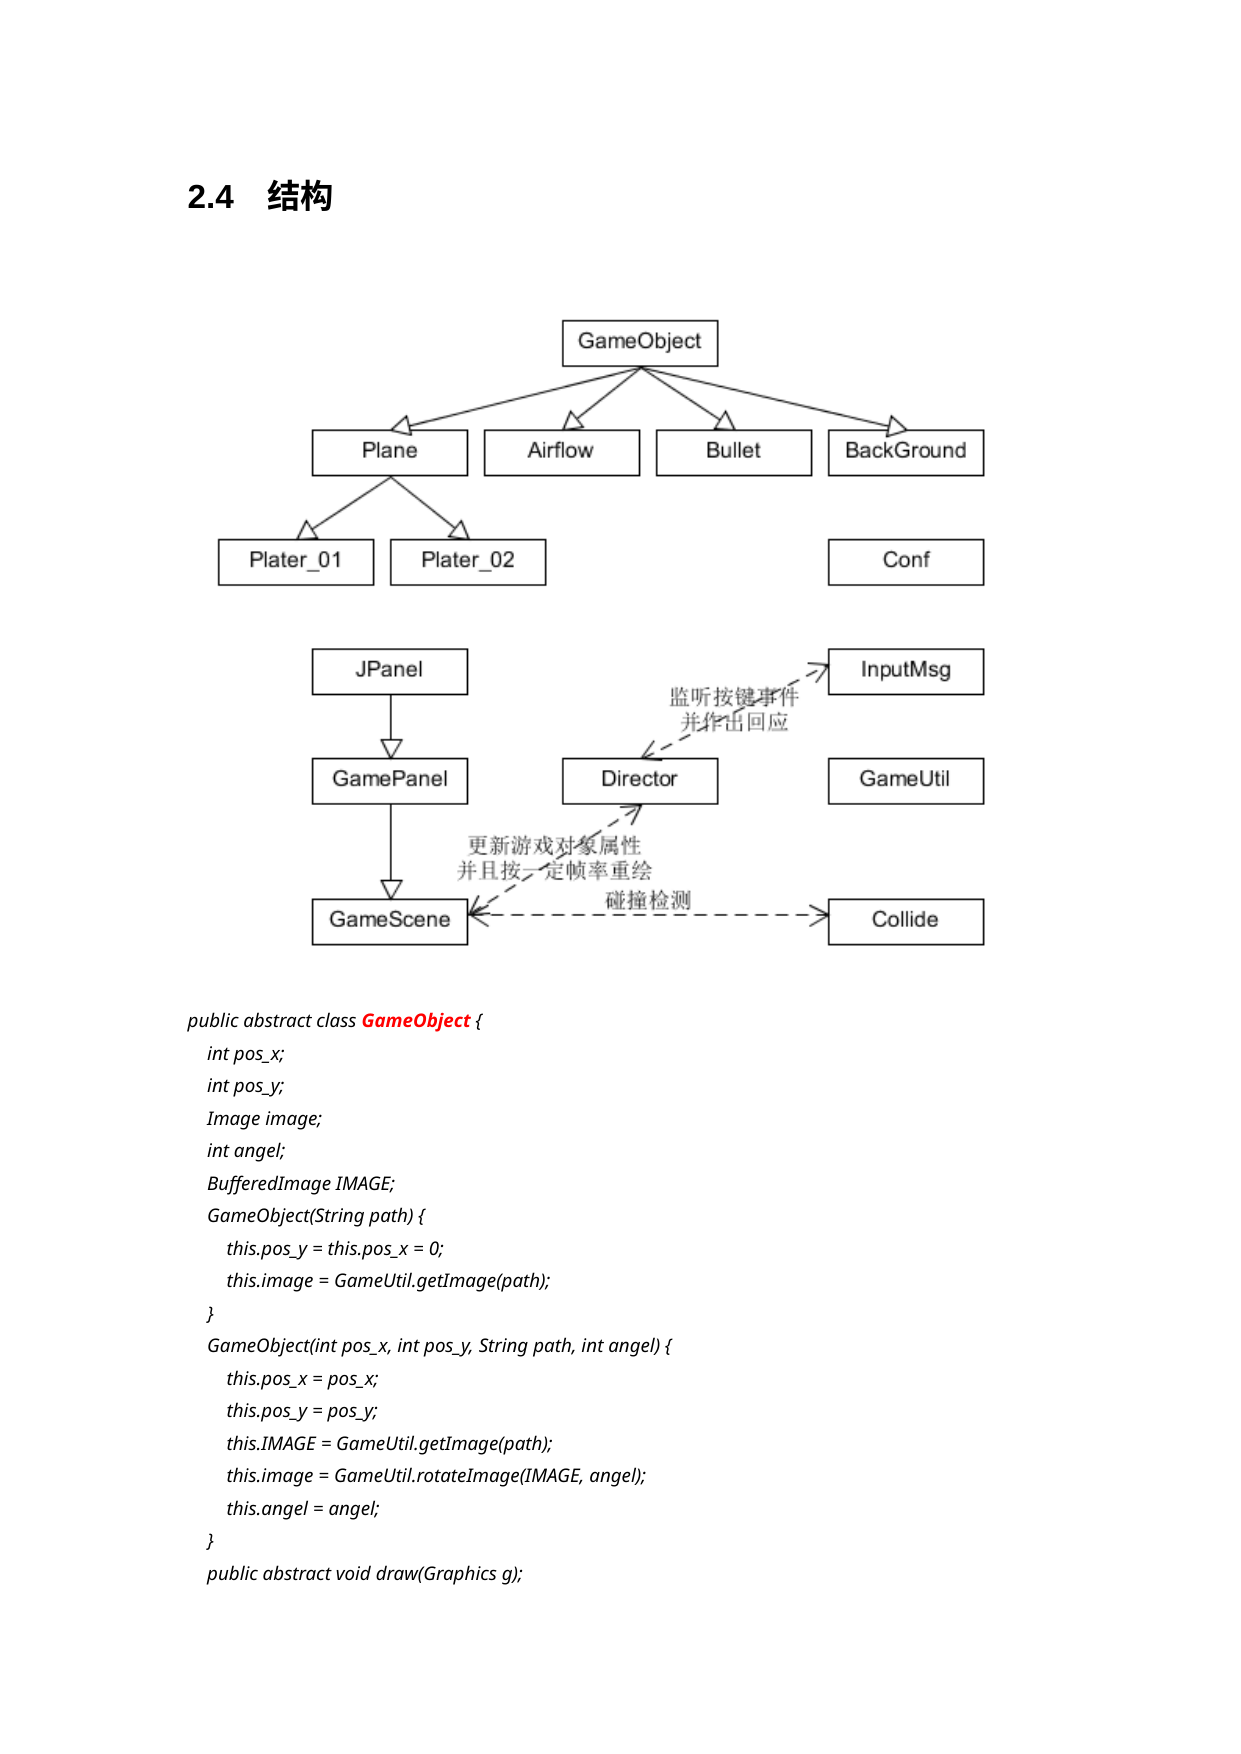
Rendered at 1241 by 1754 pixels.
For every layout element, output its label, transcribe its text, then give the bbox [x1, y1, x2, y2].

picture [187, 289, 1016, 977]
text this.angel = angel; [187, 1492, 1053, 1524]
text int pos_y; [187, 1069, 1053, 1102]
text this.image = GameUtil.getImage(path); [187, 1264, 1053, 1297]
text public abstract void draw(Graphics g); [187, 1557, 1053, 1589]
text this.IMAGE = GameUtil.getImage(path); [187, 1427, 1053, 1459]
text GameObject(String path) { [187, 1199, 1053, 1232]
text int pos_x; [187, 1037, 1053, 1069]
text this.image = GameUtil.rotateImage(IMAGE, angel); [187, 1459, 1053, 1492]
text } [187, 1524, 1053, 1557]
text this.pos_y = pos_y; [187, 1394, 1053, 1427]
text BufferedImage IMAGE; [187, 1167, 1053, 1199]
text public abstract class GameObject { [187, 1004, 1053, 1037]
text } [187, 1297, 1053, 1329]
text int angel; [187, 1134, 1053, 1167]
text this.pos_x = pos_x; [187, 1362, 1053, 1394]
text GameObject(int pos_x, int pos_y, String path, int angel) { [187, 1329, 1053, 1362]
subtitle 2.4 结构 [187, 162, 1053, 227]
text Image image; [187, 1102, 1053, 1134]
text this.pos_y = this.pos_x = 0; [187, 1232, 1053, 1264]
